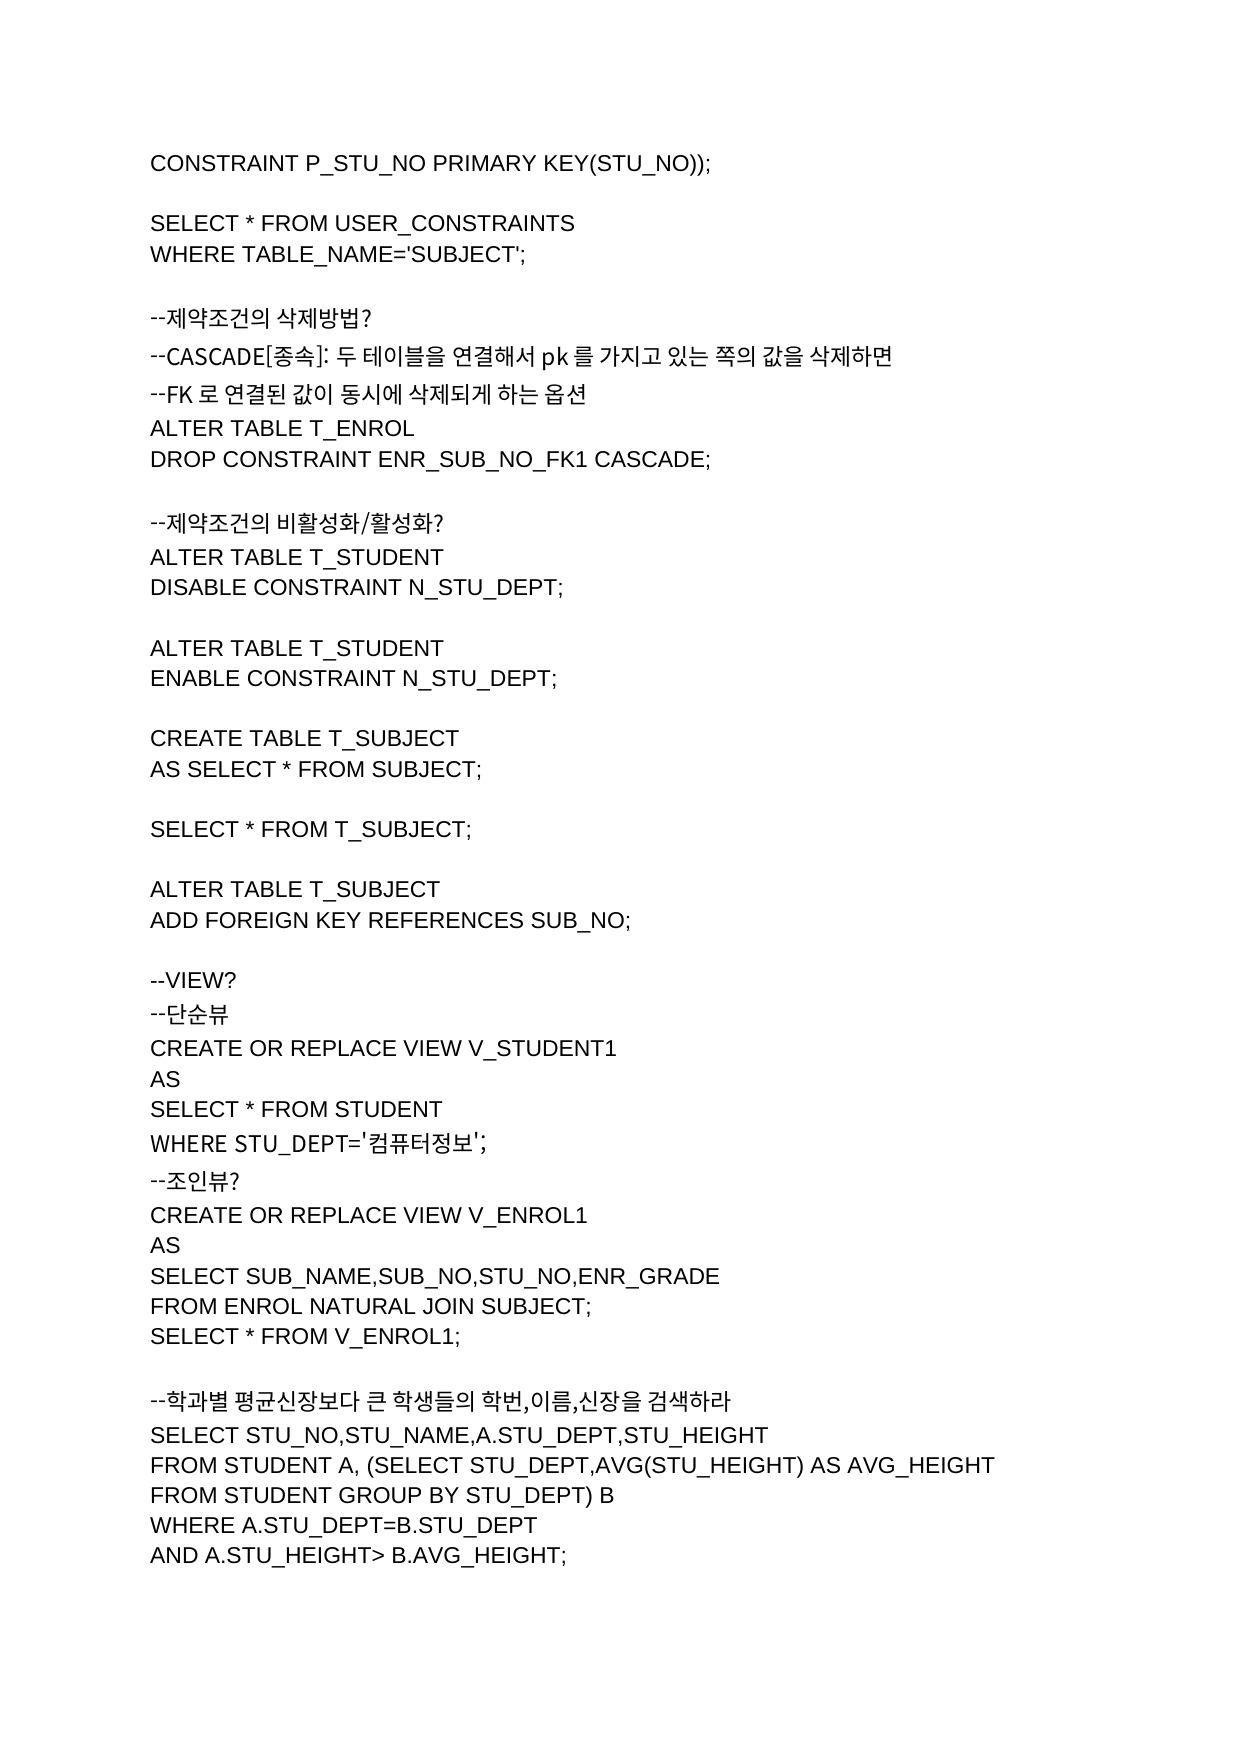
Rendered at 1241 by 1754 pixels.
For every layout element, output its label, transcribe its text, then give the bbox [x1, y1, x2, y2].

text ALTER TABLE T_STUDENT [150, 544, 1090, 571]
text WHERE TABLE_NAME='SUBJECT'; [150, 241, 1090, 267]
text ADD FOREIGN KEY REFERENCES SUB_NO; [150, 907, 1090, 933]
text WHERE A.STU_DEPT=B.STU_DEPT [150, 1512, 1090, 1539]
text FROM STUDENT A, (SELECT STU_DEPT,AVG(STU_HEIGHT) AS AVG_HEIGHT [150, 1452, 1090, 1478]
text AND A.STU_HEIGHT> B.AVG_HEIGHT; [150, 1542, 1090, 1569]
text WHERE STU_DEPT='컴퓨터정보'; [150, 1126, 1090, 1159]
text --제약조건의 비활성화/활성화? [150, 506, 1090, 539]
text SELECT * FROM USER_CONSTRAINTS [150, 210, 1090, 237]
text SELECT * FROM STUDENT [150, 1096, 1090, 1122]
text --CASCADE[종속]: 두 테이블을 연결해서 pk를 가지고 있는 쪽의 값을 삭제하면 [150, 339, 1090, 372]
text SELECT * FROM T_SUBJECT; [150, 816, 1090, 842]
text --단순뷰 [150, 997, 1090, 1031]
text DROP CONSTRAINT ENR_SUB_NO_FK1 CASCADE; [150, 446, 1090, 472]
text SELECT * FROM V_ENROL1; [150, 1323, 1090, 1349]
text FROM STUDENT GROUP BY STU_DEPT) B [150, 1482, 1090, 1508]
text AS [150, 1232, 1090, 1259]
text ALTER TABLE T_SUBJECT [150, 876, 1090, 903]
text DISABLE CONSTRAINT N_STU_DEPT; [150, 574, 1090, 601]
text AS SELECT * FROM SUBJECT; [150, 756, 1090, 782]
text FROM ENROL NATURAL JOIN SUBJECT; [150, 1293, 1090, 1319]
text --조인뷰? [150, 1164, 1090, 1197]
text ALTER TABLE T_STUDENT [150, 635, 1090, 661]
text CREATE OR REPLACE VIEW V_STUDENT1 [150, 1035, 1090, 1062]
text ENABLE CONSTRAINT N_STU_DEPT; [150, 665, 1090, 691]
text --제약조건의 삭제방법? [150, 301, 1090, 334]
text SELECT SUB_NAME,SUB_NO,STU_NO,ENR_GRADE [150, 1263, 1090, 1289]
text --학과별 평균신장보다 큰 학생들의 학번,이름,신장을 검색하라 [150, 1383, 1090, 1417]
text CONSTRAINT P_STU_NO PRIMARY KEY(STU_NO)); [150, 150, 1090, 176]
text --FK로 연결된 값이 동시에 삭제되게 하는 옵션 [150, 377, 1090, 411]
text SELECT STU_NO,STU_NAME,A.STU_DEPT,STU_HEIGHT [150, 1422, 1090, 1448]
text --VIEW? [150, 967, 1090, 993]
text ALTER TABLE T_ENROL [150, 415, 1090, 442]
text CREATE OR REPLACE VIEW V_ENROL1 [150, 1202, 1090, 1229]
text AS [150, 1066, 1090, 1092]
text CREATE TABLE T_SUBJECT [150, 725, 1090, 752]
